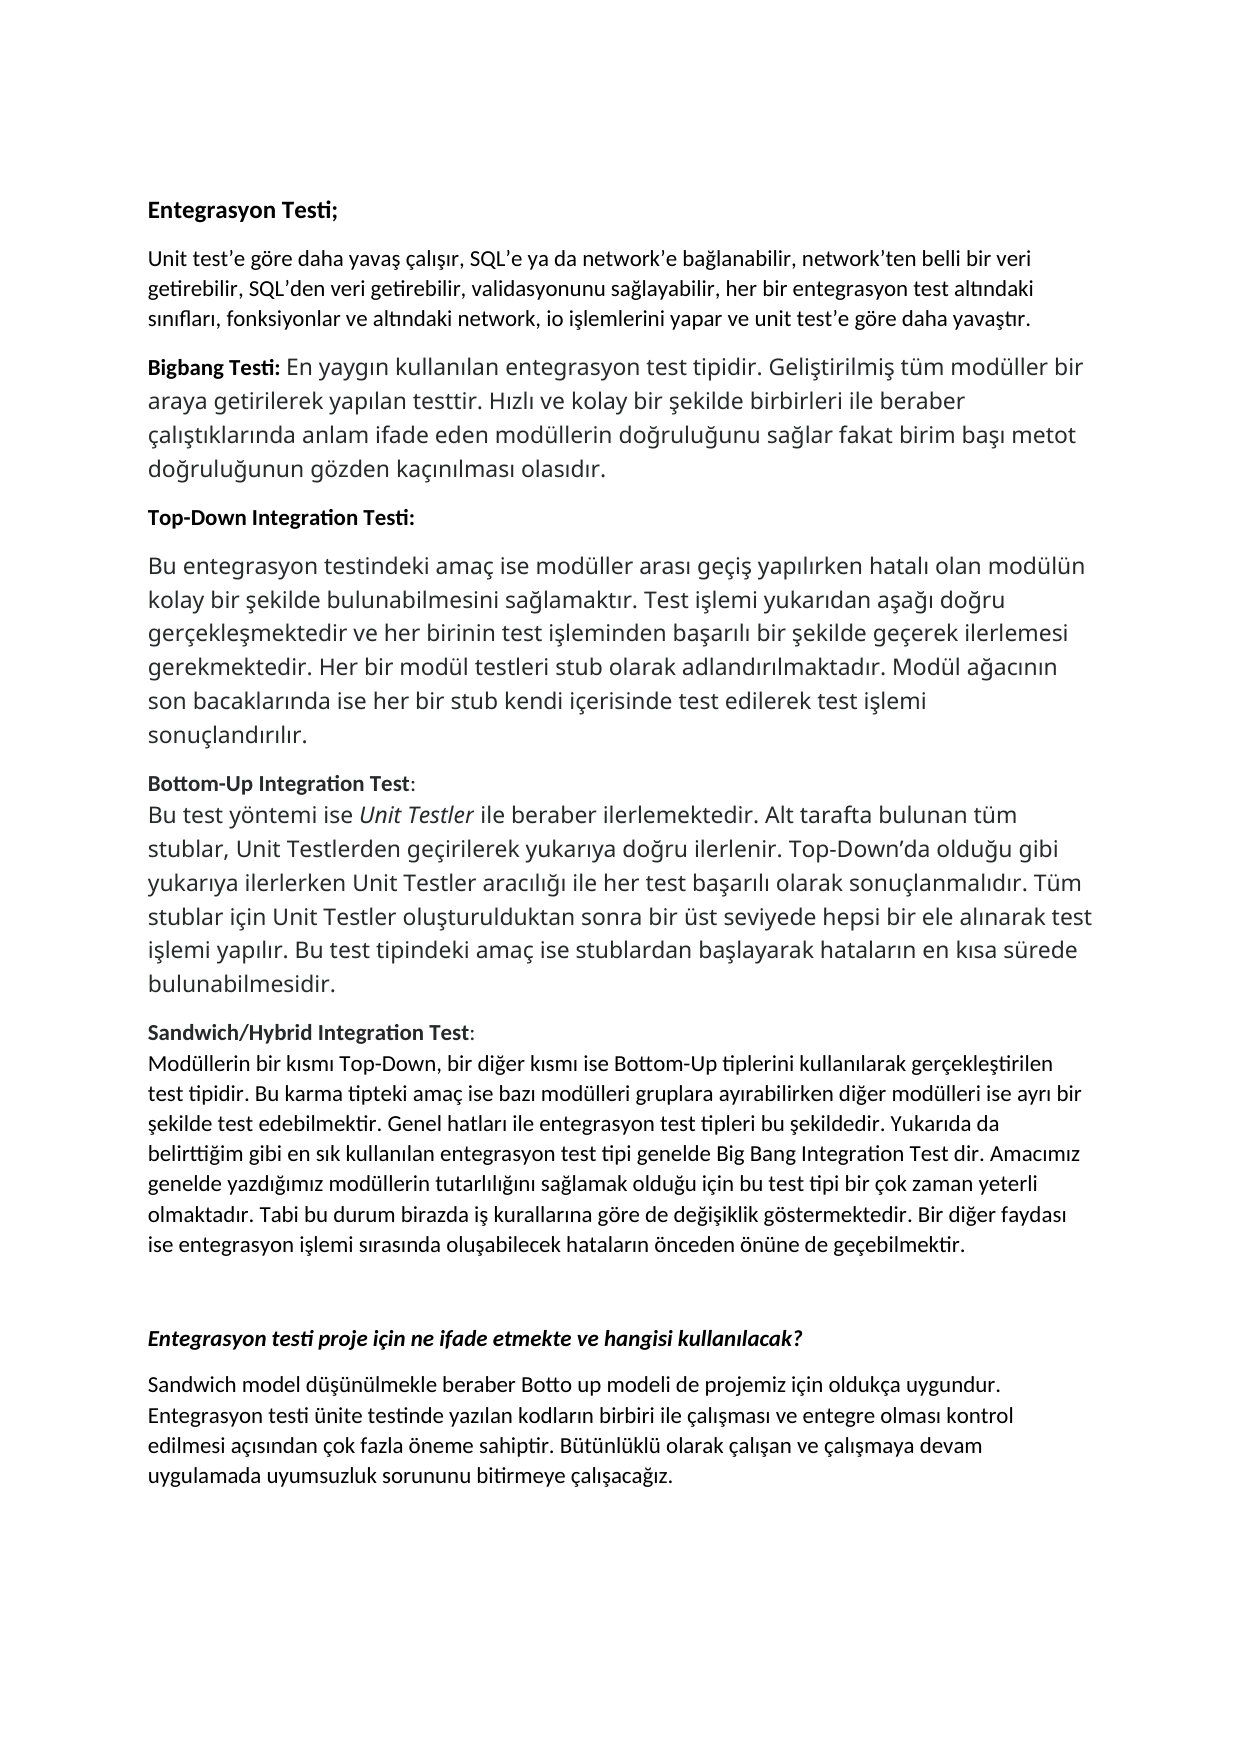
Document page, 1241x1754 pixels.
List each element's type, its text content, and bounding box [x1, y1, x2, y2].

text Modüllerin bir kısmı Top-Down, bir diğer kısmı ise Bottom-Up tiplerini kullanılarak gerçekleştirilen test tipidir. Bu karma tipteki amaç ise bazı modülleri gruplara ayırabilirken diğer modülleri ise ayrı bir şekilde test edebilmektir. Genel hatları ile entegrasyon test tipleri bu şekildedir. Yukarıda da belirttiğim gibi en sık kullanılan entegrasyon test tipi genelde Big Bang Integration Test dir. Amacımız genelde yazdığımız modüllerin tutarlılığını sağlamak olduğu için bu test tipi bir çok zaman yeterli olmaktadır. Tabi bu durum birazda iş kurallarına göre de değişiklik göstermektedir. Bir diğer faydası ise entegrasyon işlemi sırasında oluşabilecek hataların önceden önüne de geçebilmektir. [148, 1049, 1093, 1258]
subtitle Sandwich/Hybrid Integration Test: [148, 1018, 1093, 1046]
text Bu test yöntemi ise Unit Testler ile beraber ilerlemektedir. Alt tarafta bulunan tüm stublar, Unit Testlerden geçirilerek yukarıya doğru ilerlenir. Top-Down’da olduğu gibi yukarıya ilerlerken Unit Testler aracılığı ile her test başarılı olarak sonuçlanmalıdır. Tüm stublar için Unit Testler oluşturulduktan sonra bir üst seviyede hepsi bir ele alınarak test işlemi yapılır. Bu test tipindeki amaç ise stublardan başlayarak hataların en kısa sürede bulunabilmesidir. [148, 799, 1093, 999]
text Entegrasyon testi proje için ne ifade etmekte ve hangisi kullanılacak? [148, 1324, 1093, 1352]
text Sandwich model düşünülmekle beraber Botto up modeli de projemiz için oldukça uygundur. Entegrasyon testi ünite testinde yazılan kodların birbiri ile çalışması ve entegre olması kontrol edilmesi açısından çok fazla öneme sahiptir. Bütünlüklü olarak çalışan ve çalışmaya devam uygulamada uyumsuzluk sorununu bitirmeye çalışacağız. [148, 1371, 1093, 1489]
text Bu entegrasyon testindeki amaç ise modüller arası geçiş yapılırken hatalı olan modülün kolay bir şekilde bulunabilmesini sağlamaktır. Test işlemi yukarıdan aşağı doğru gerçekleşmektedir ve her birinin test işleminden başarılı bir şekilde geçerek ilerlemesi gerekmektedir. Her bir modül testleri stub olarak adlandırılmaktadır. Modül ağacının son bacaklarında ise her bir stub kendi içerisinde test edilerek test işlemi sonuçlandırılır. [148, 550, 1093, 750]
text Entegrasyon Testi; [148, 194, 1093, 225]
text Unit test’e göre daha yavaş çalışır, SQL’e ya da network’e bağlanabilir, network’ten belli bir veri getirebilir, SQL’den veri getirebilir, validasyonunu sağlayabilir, her bir entegrasyon test altındaki sınıfları, fonksiyonlar ve altındaki network, io işlemlerini yapar ve unit test’e göre daha yavaştır. [148, 244, 1093, 332]
text Bigbang Testi: En yaygın kullanılan entegrasyon test tipidir. Geliştirilmiş tüm modüller bir araya getirilerek yapılan testtir. Hızlı ve kolay bir şekilde birbirleri ile beraber çalıştıklarında anlam ifade eden modüllerin doğruluğunu sağlar fakat birim başı metot doğruluğunun gözden kaçınılması olasıdır. [148, 351, 1093, 484]
text Top-Down Integration Testi: [148, 503, 1093, 531]
subtitle Bottom-Up Integration Test: [148, 769, 1093, 797]
